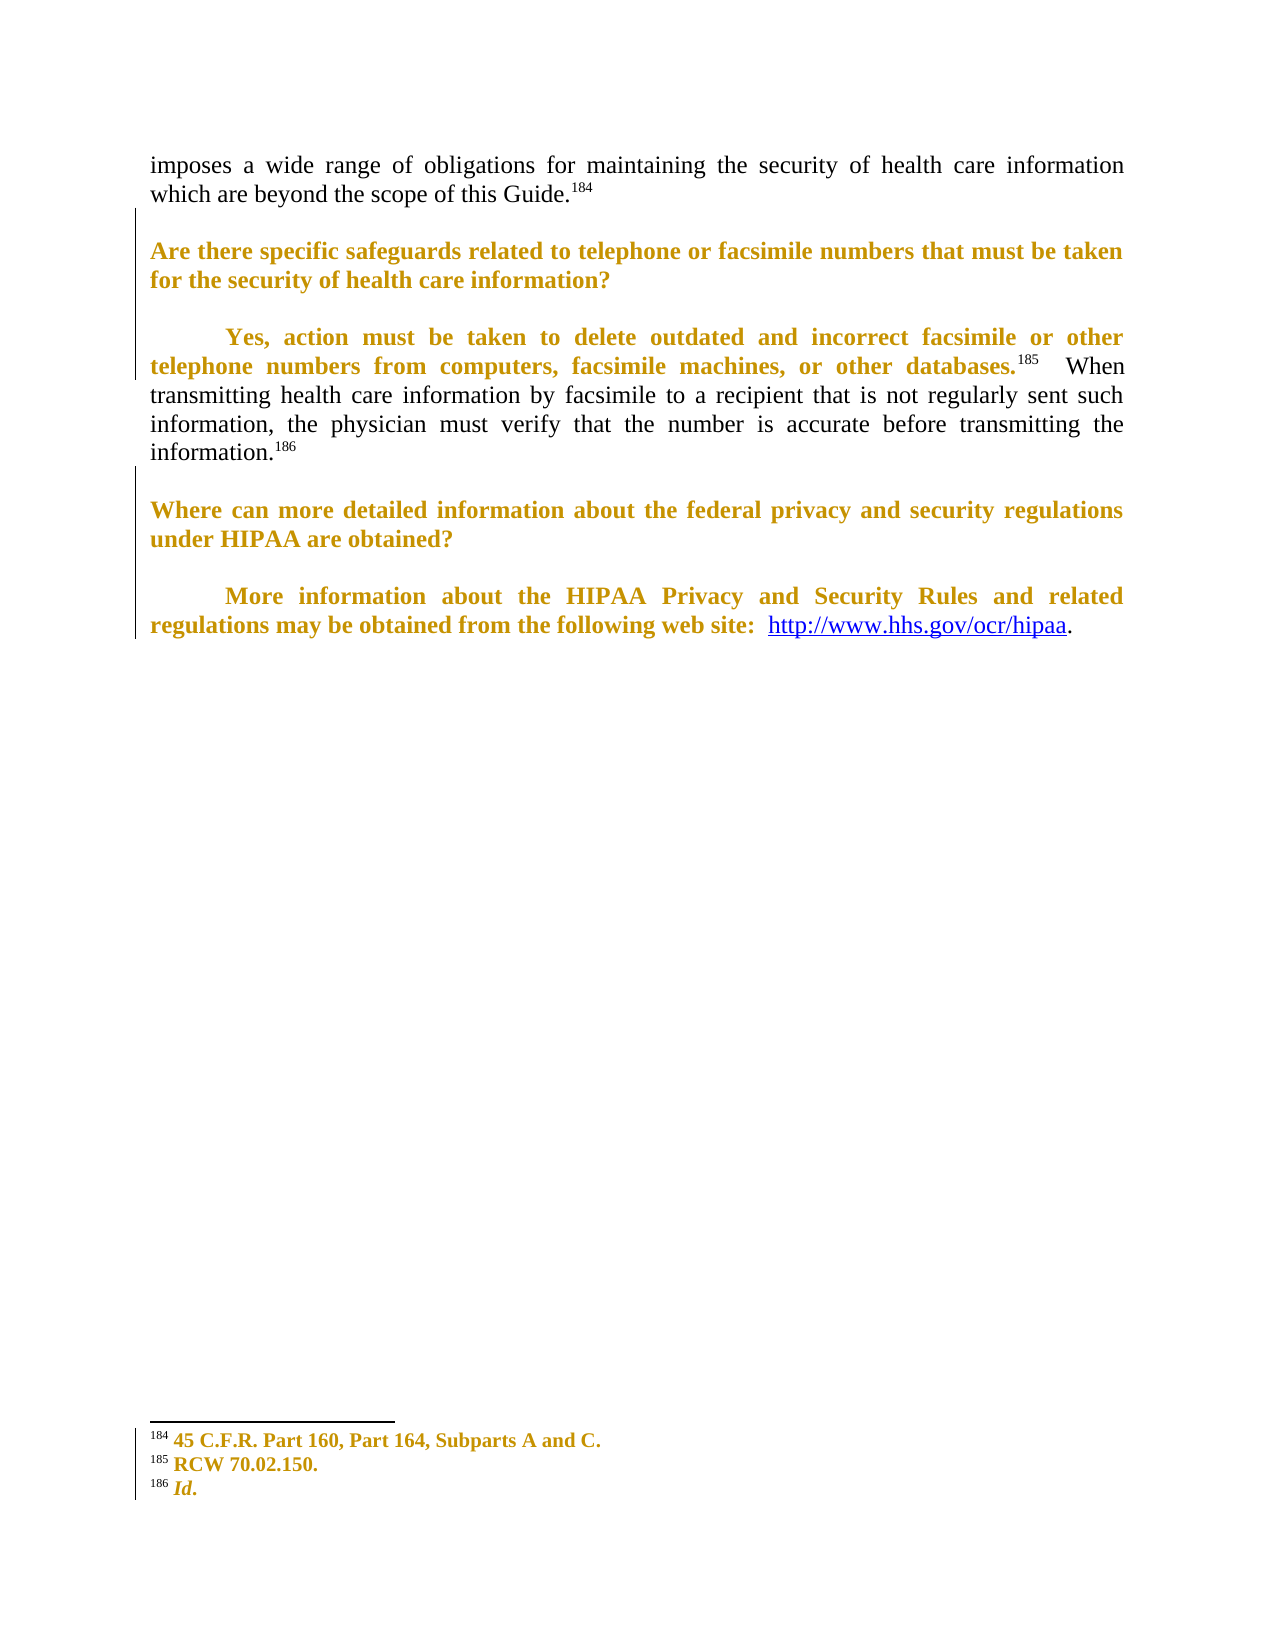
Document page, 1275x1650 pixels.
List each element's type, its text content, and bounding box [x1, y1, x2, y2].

text Are there specific safeguards related to telephone or facsimile numbers that must be taken for the security of health care information? [150, 236, 1125, 294]
text More information about the HIPAA Privacy and Security Rules and related regulations may be obtained from the following web site: http://www.hhs.gov/ocr/hipaa. [150, 581, 1125, 639]
text Where can more detailed information about the federal privacy and security regulations under HIPAA are obtained? [150, 495, 1125, 552]
text Yes, action must be taken to delete outdated and incorrect facsimile or other telephone numbers from computers, facsimile machines, or other databases. When transmitting health care information by facsimile to a recipient that is not regularly sent such information, the physician must verify that the number is accurate before transmitting the information. [150, 322, 1125, 466]
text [150, 150, 1125, 207]
